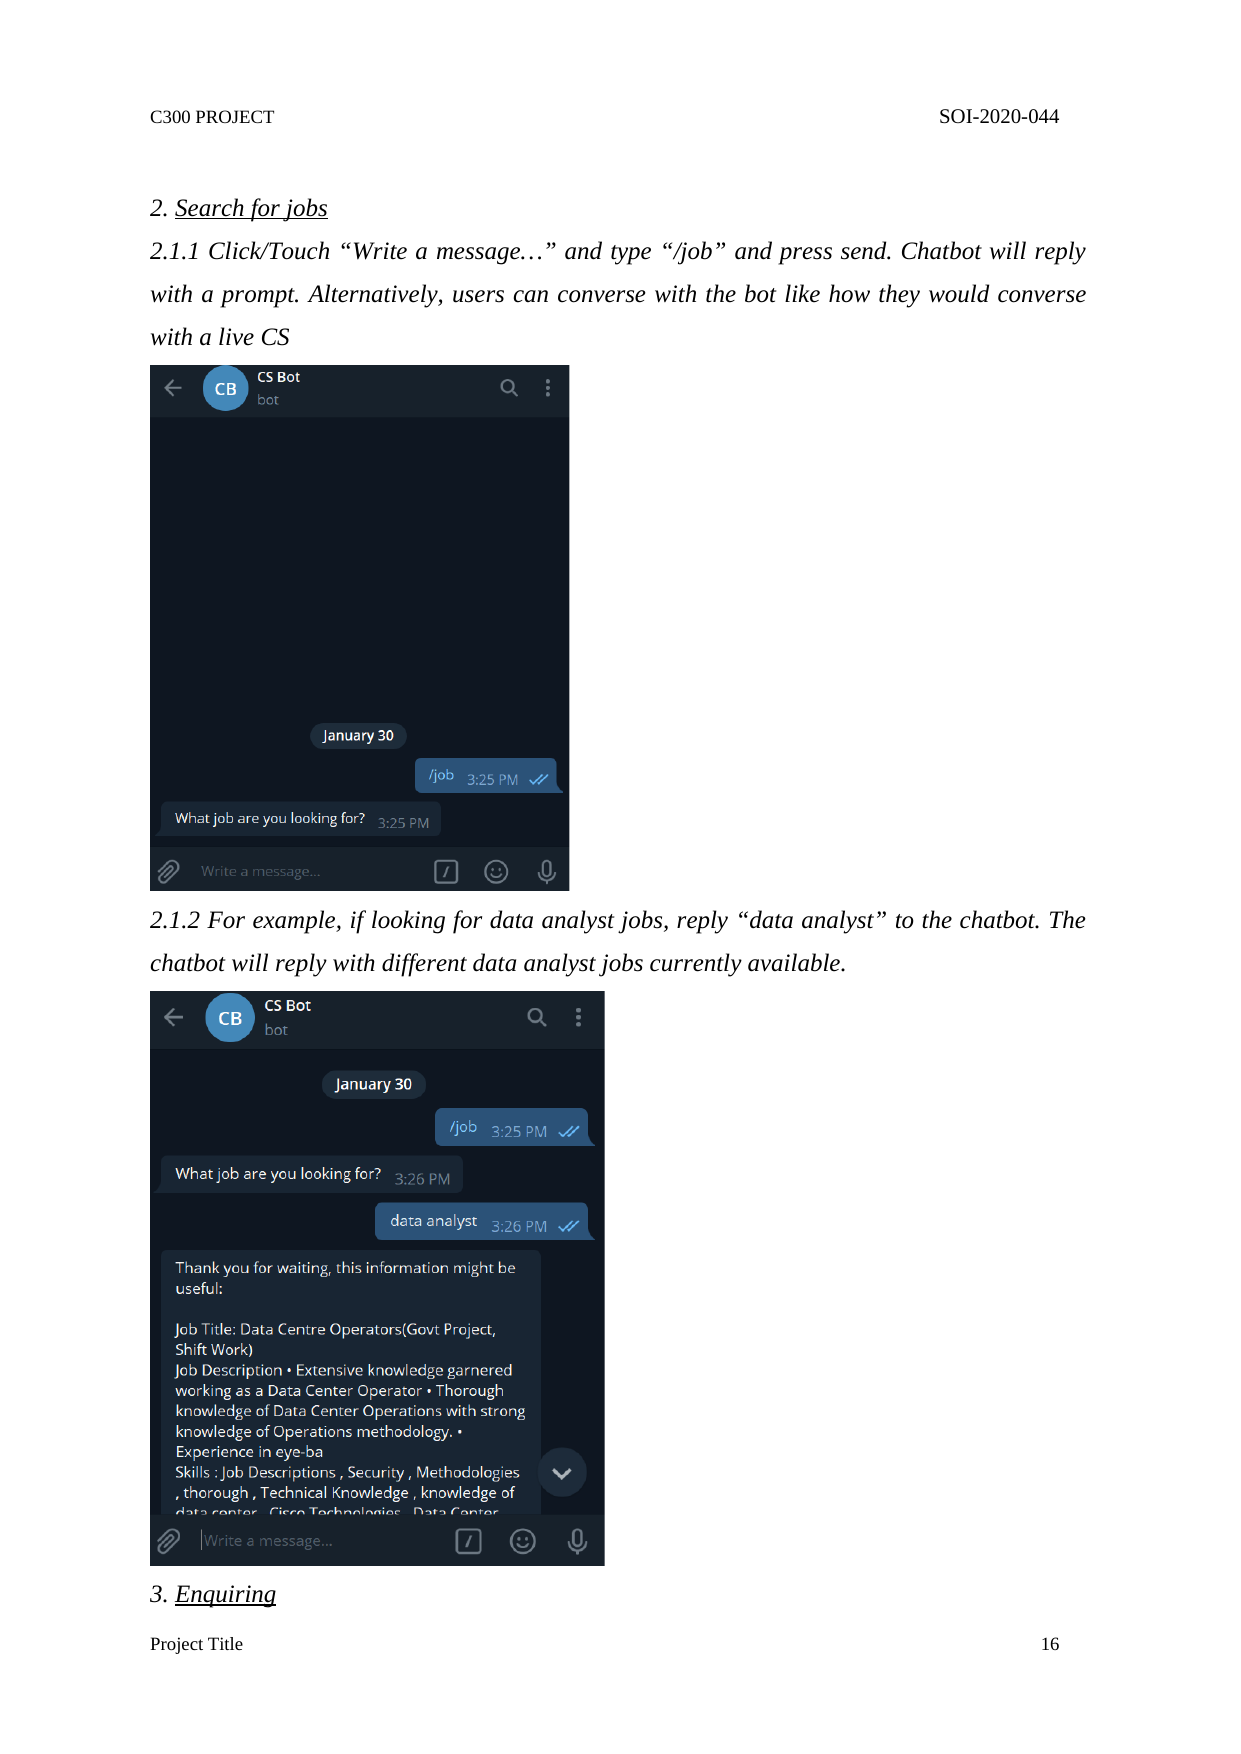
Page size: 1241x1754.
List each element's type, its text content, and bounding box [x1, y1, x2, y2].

text 2. Search for jobs [150, 193, 1090, 222]
text 3. Enquiring [150, 1579, 1090, 1608]
text 2.1.1 Click/Touch “Write a message…” and type “/job” and press send. Chatbot will reply with a prompt. Alternatively, users can converse with the bot like how they would converse with a live CS [150, 236, 1090, 351]
picture [150, 991, 605, 1566]
text 2.1.2 For example, if looking for data analyst jobs, reply “data analyst” to the chatbot. The chatbot will reply with different data analyst jobs currently available. [150, 905, 1090, 977]
picture [150, 365, 570, 891]
